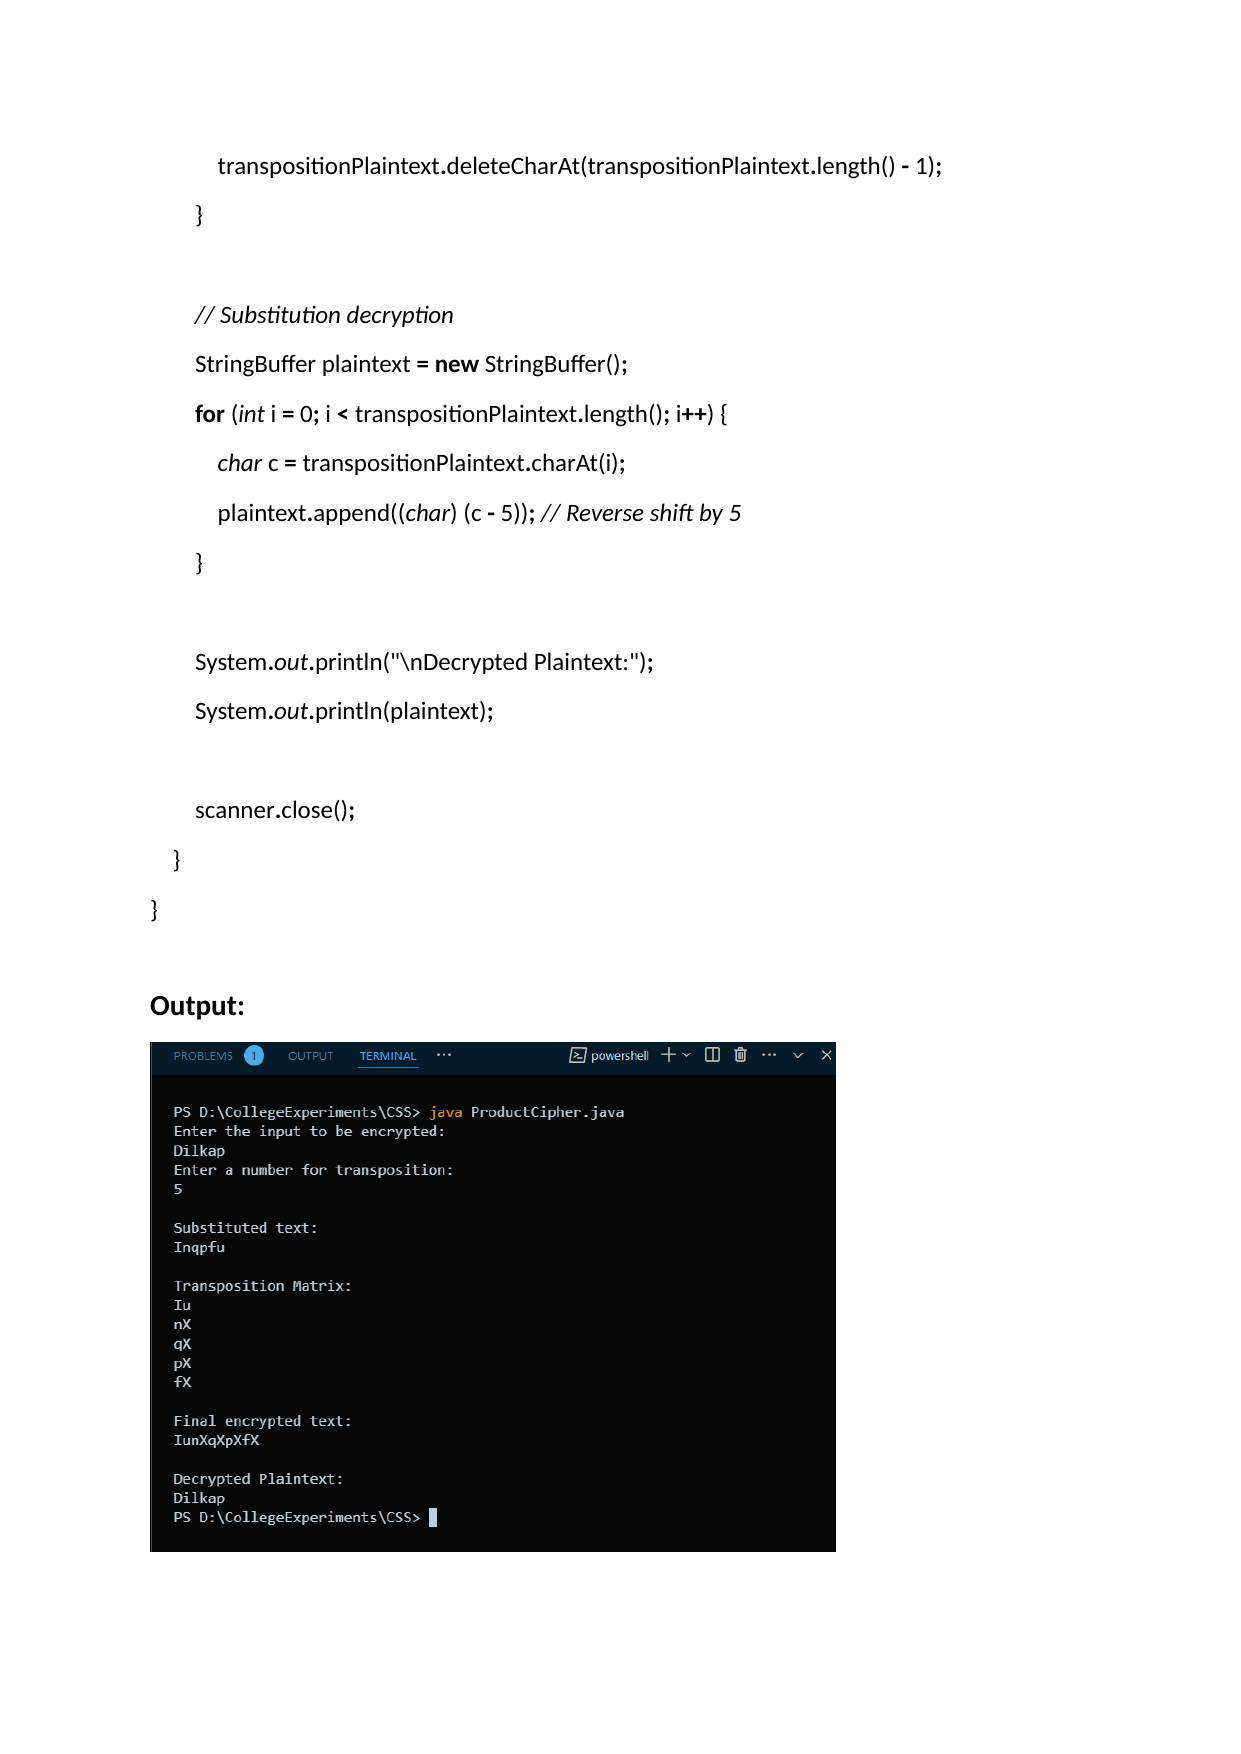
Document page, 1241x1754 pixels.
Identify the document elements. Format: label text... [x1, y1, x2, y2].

text } [150, 547, 1090, 577]
text } [150, 894, 1090, 924]
text for (int i = 0; i < transpositionPlaintext.length(); i++) { [150, 398, 1090, 428]
text StringBuffer plaintext = new StringBuffer(); [150, 348, 1090, 379]
text } [150, 844, 1090, 875]
text System.out.println(plaintext); [150, 695, 1090, 726]
text } [150, 199, 1090, 230]
text scanner.close(); [150, 794, 1090, 825]
text char c = transpositionPlaintext.charAt(i); [150, 447, 1090, 478]
text transpositionPlaintext.deleteCharAt(transpositionPlaintext.length() - 1); [150, 150, 1090, 181]
picture [150, 1042, 836, 1552]
text Output: [150, 987, 1090, 1023]
text System.out.println("\nDecrypted Plaintext:"); [150, 646, 1090, 676]
text plaintext.append((char) (c - 5)); // Reverse shift by 5 [150, 497, 1090, 528]
text // Substitution decryption [150, 299, 1090, 329]
